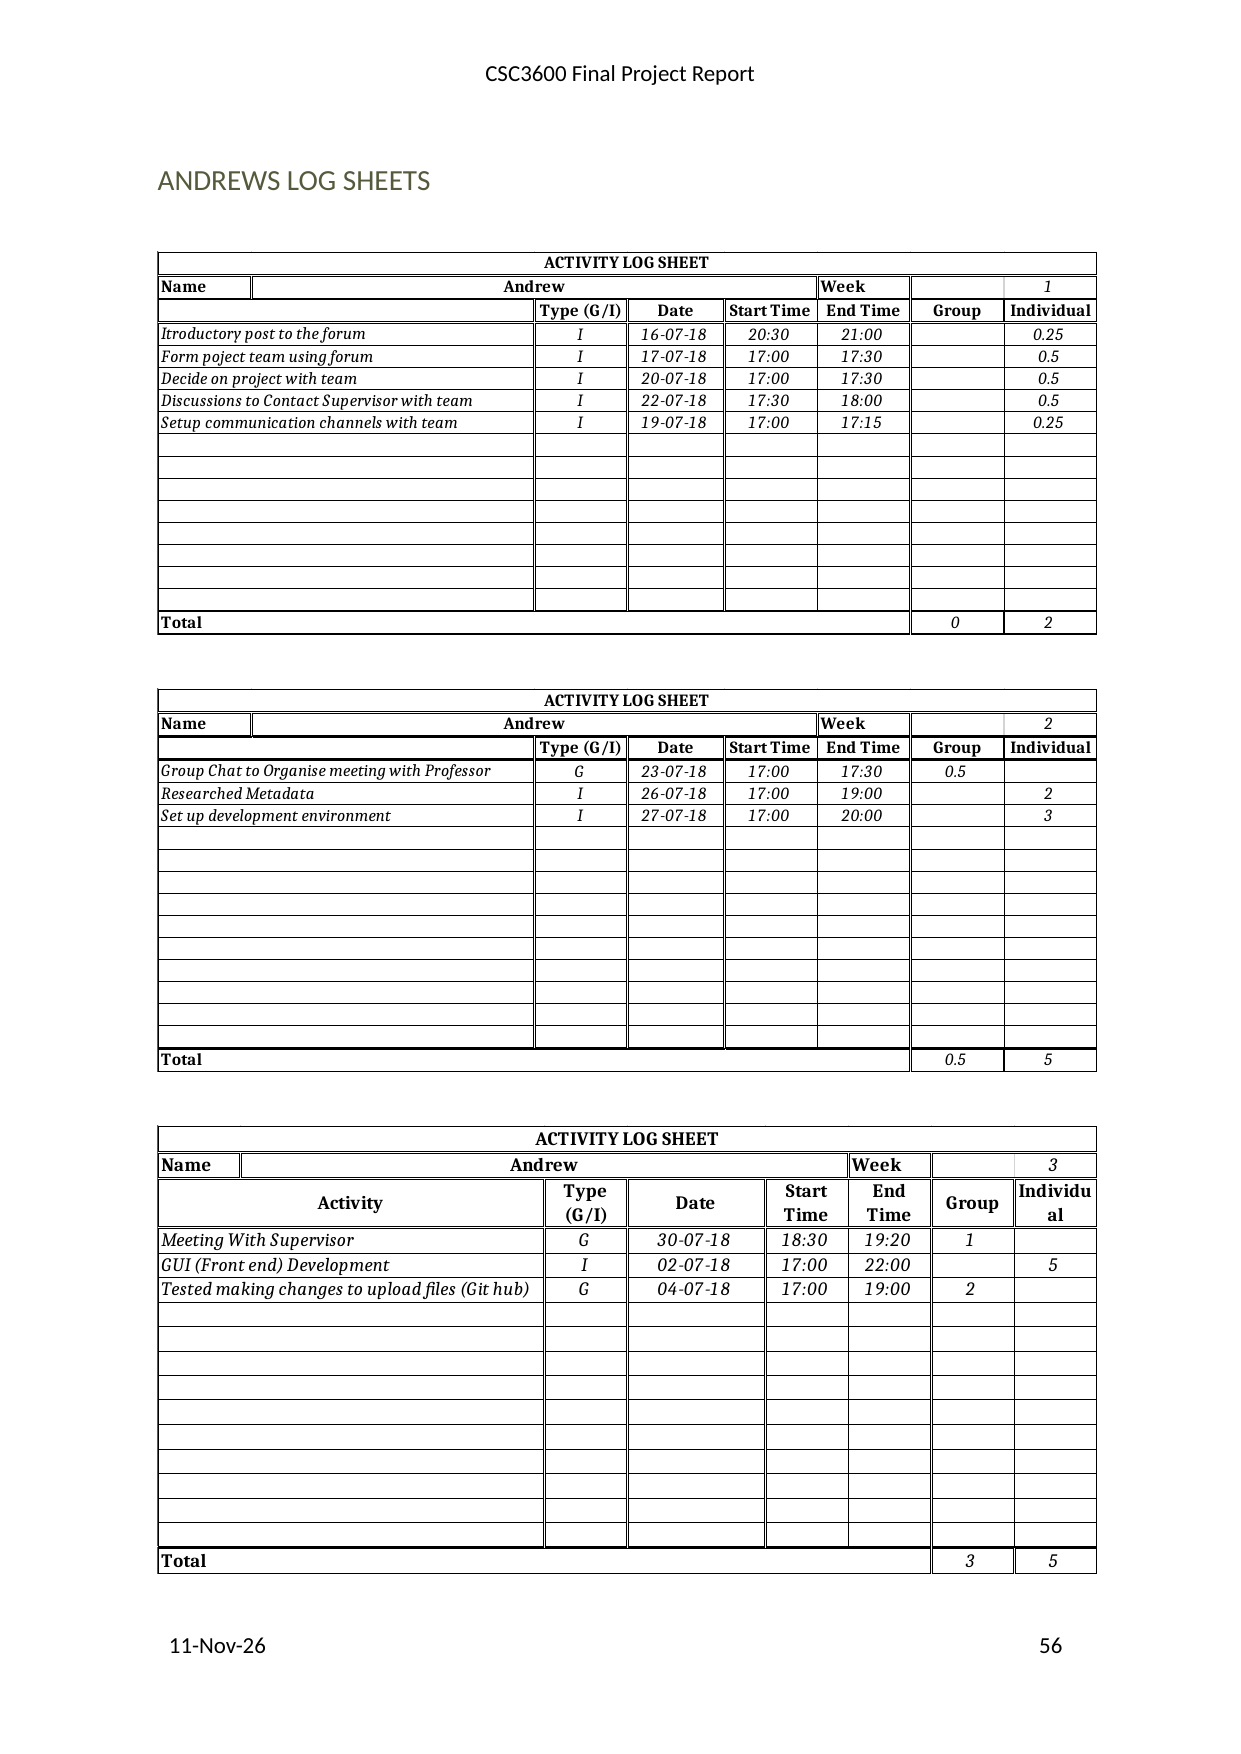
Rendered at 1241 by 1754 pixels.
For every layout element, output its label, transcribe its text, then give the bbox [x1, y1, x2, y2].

subtitle ANDREWS LOG SHEETS [157, 162, 1083, 198]
